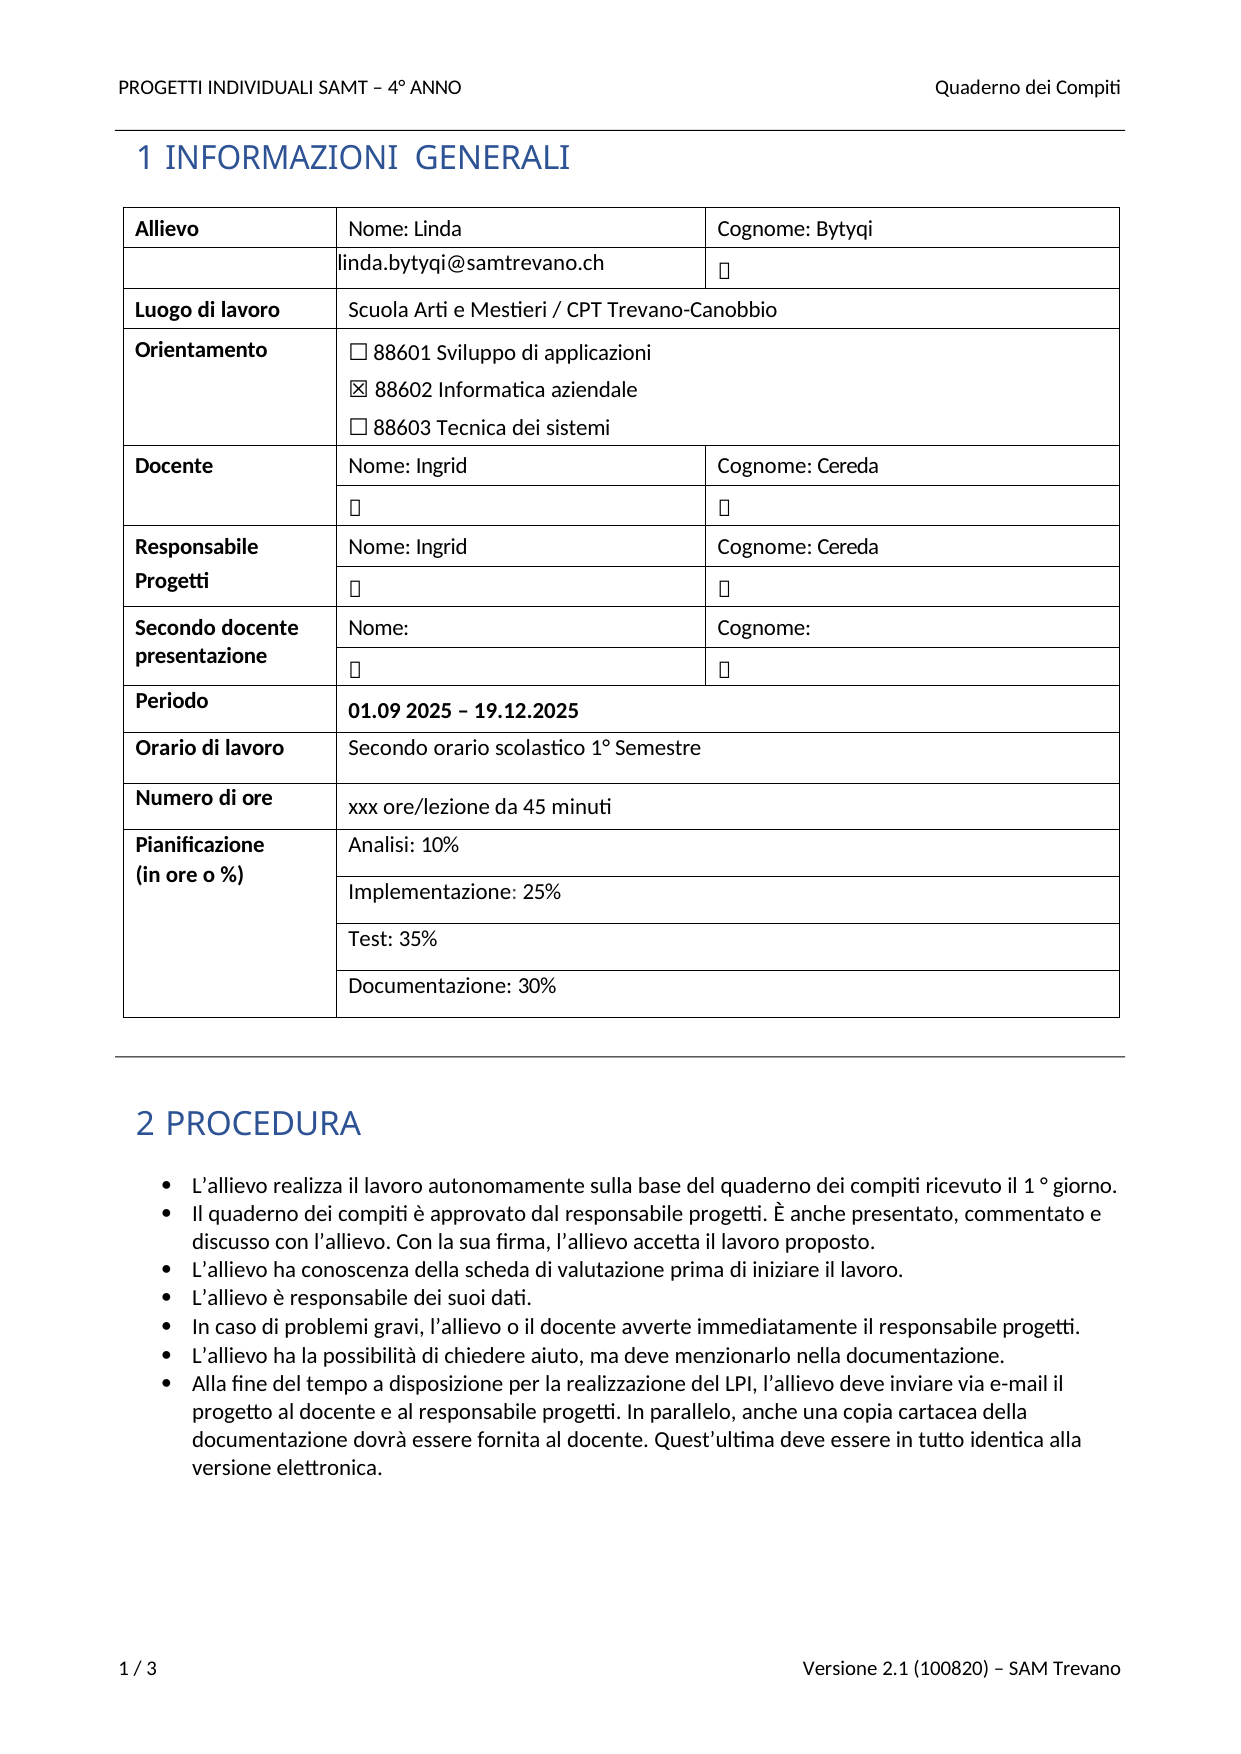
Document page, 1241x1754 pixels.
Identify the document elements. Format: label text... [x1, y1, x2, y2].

table_header Cognome: Bytyqi [706, 208, 1119, 247]
list Il quaderno dei compiti è approvato dal responsabile progetti. È anche presentato, commentato e discusso con l’allievo. Con la sua firma, l’allievo accetta il lavoro proposto. [162, 1199, 1102, 1255]
table_cell Secondo orario scolastico 1° Semestre [337, 733, 1119, 782]
table_cell Cognome: Cereda [706, 526, 1119, 566]
table_cell Documentazione: 30% [337, 971, 1119, 1017]
table_cell 01.09 2025 – 19.12.2025 [337, 686, 1119, 732]
table_cell  [337, 567, 705, 606]
table_header Nome: Linda [337, 208, 705, 247]
table_cell 88601 Sviluppo di applicazioni ☒ 88602 Informatica aziendale 88603 Tecnica dei sistemi [337, 329, 1119, 444]
table_header Allievo [124, 208, 336, 247]
table_cell Cognome: Cereda [706, 446, 1119, 485]
subtitle INFORMAZIONI GENERALI [136, 133, 1136, 179]
table_cell linda.bytyqi@samtrevano.ch [337, 248, 705, 288]
list Alla fine del tempo a disposizione per la realizzazione del LPI, l’allievo deve inviare via e-mail il progetto al docente e al responsabile progetti. In parallelo, anche una copia cartacea della documentazione dovrà essere fornita al docente. Quest’ultima deve essere in tutto identica alla versione elettronica. [162, 1369, 1083, 1482]
table_cell  [706, 248, 1119, 288]
table_cell Orario di lavoro [124, 733, 336, 782]
table_cell xxx ore/lezione da 45 minuti [337, 784, 1119, 829]
table_cell Orientamento [124, 329, 336, 444]
table_cell Luogo di lavoro [124, 289, 336, 328]
list L’allievo ha conoscenza della scheda di valutazione prima di iniziare il lavoro. [162, 1255, 1136, 1283]
list L’allievo ha la possibilità di chiedere aiuto, ma deve menzionarlo nella documentazione. [162, 1340, 1136, 1369]
table_cell  [706, 486, 1119, 525]
list PROCEDURA [136, 1100, 1136, 1145]
table_cell Periodo [124, 686, 336, 732]
table_cell Pianificazione (in ore o %) [124, 830, 336, 1017]
table_cell Docente [124, 446, 336, 525]
list L’allievo realizza il lavoro autonomamente sulla base del quaderno dei compiti ricevuto il 1 ° giorno. [162, 1170, 1136, 1199]
list L’allievo è responsabile dei suoi dati. [162, 1283, 1136, 1311]
table_cell Implementazione: 25% [337, 877, 1119, 923]
table_cell Cognome: [706, 607, 1119, 647]
table_cell Numero di ore [124, 784, 336, 829]
table_cell Responsabile Progetti [124, 526, 336, 606]
list In caso di problemi gravi, l’allievo o il docente avverte immediatamente il responsabile progetti. [162, 1311, 1136, 1340]
table_cell Test: 35% [337, 924, 1119, 970]
table_cell  [706, 648, 1119, 685]
table_cell Scuola Arti e Mestieri / CPT Trevano-Canobbio [337, 289, 1119, 328]
table_cell Secondo docente presentazione [124, 607, 336, 685]
table_cell  [337, 648, 705, 685]
table_cell  [337, 486, 705, 525]
table_cell Nome: [337, 607, 705, 647]
table_cell Nome: Ingrid [337, 526, 705, 566]
table_cell Analisi: 10% [337, 830, 1119, 876]
table_cell [124, 248, 336, 288]
table_cell Nome: Ingrid [337, 446, 705, 485]
table_cell  [706, 567, 1119, 606]
